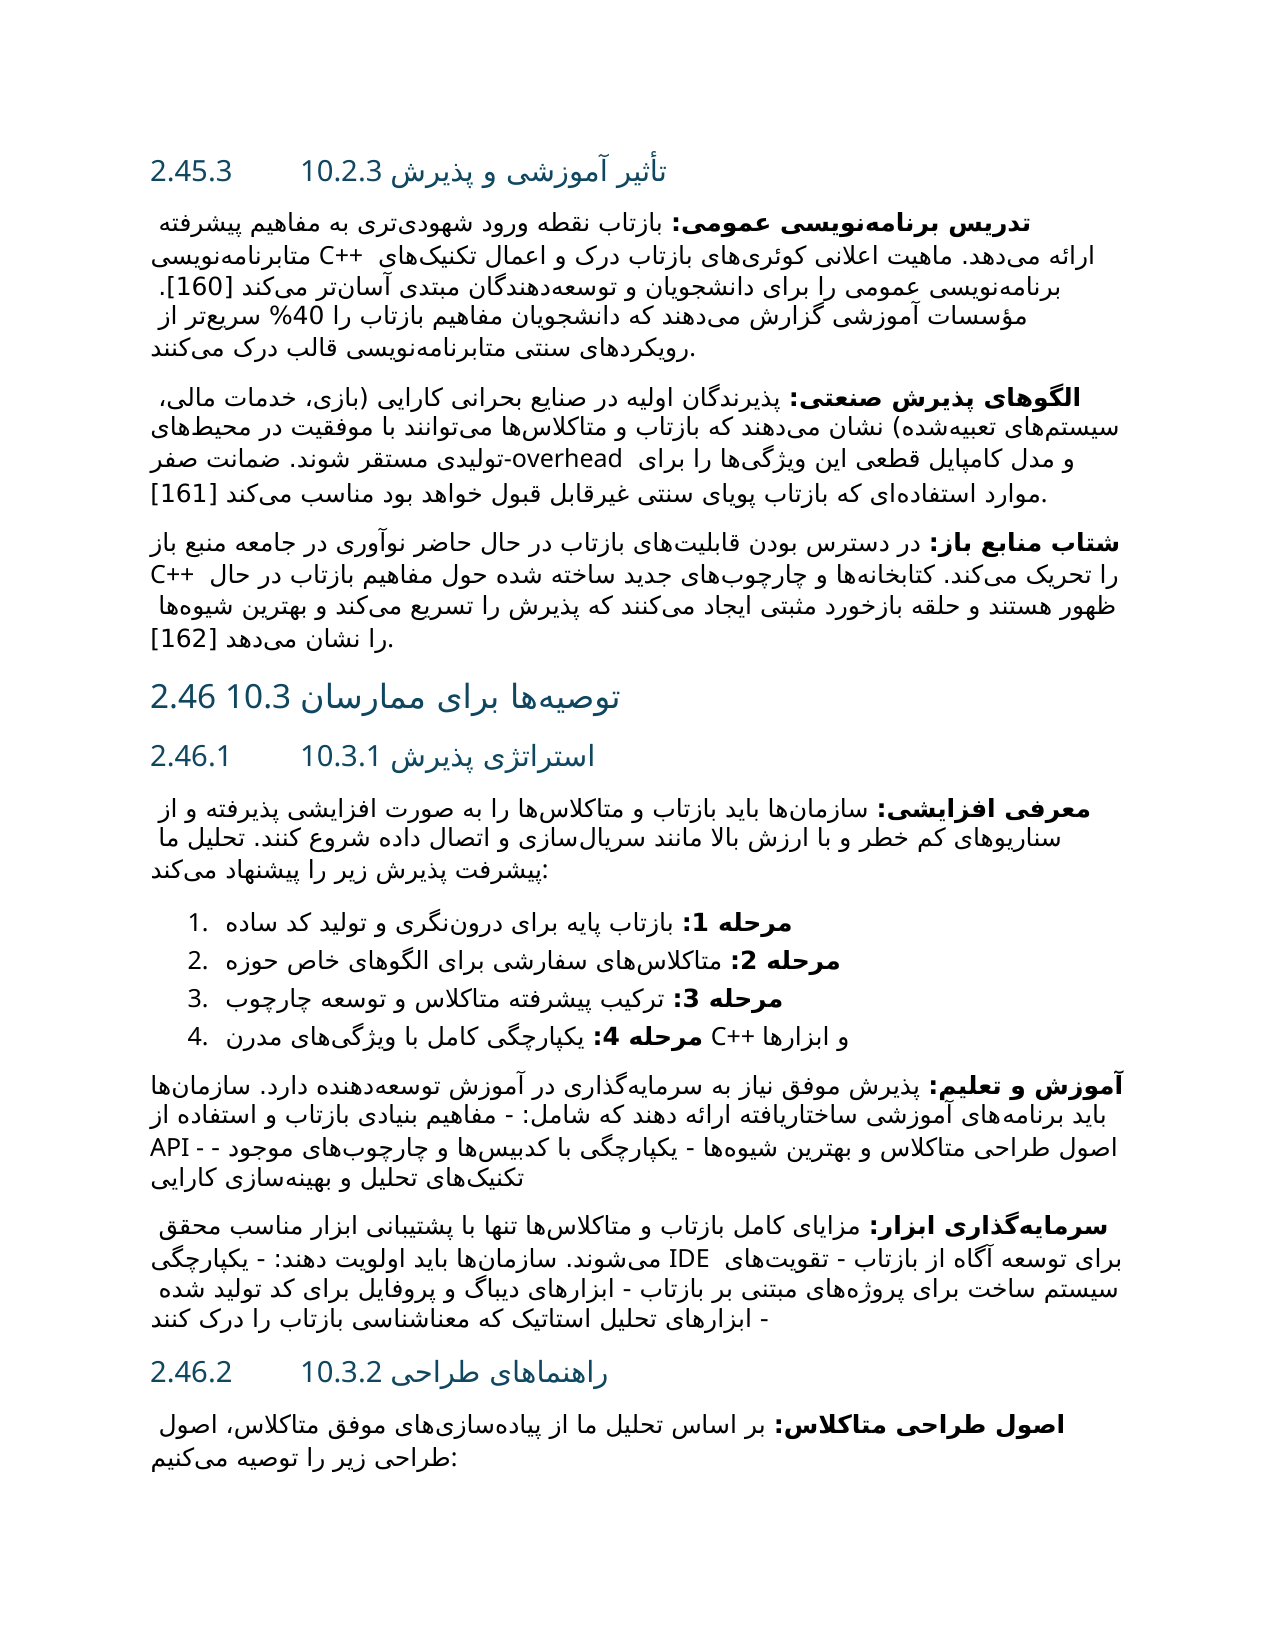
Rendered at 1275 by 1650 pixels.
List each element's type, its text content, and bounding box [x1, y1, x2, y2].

text شتاب منابع باز: در دسترس بودن قابلیت‌های بازتاب در حال حاضر نوآوری در جامعه منبع باز C++ را تحریک می‌کند. کتابخانه‌ها و چارچوب‌های جدید ساخته شده حول مفاهیم بازتاب در حال ظهور هستند و حلقه بازخورد مثبتی ایجاد می‌کنند که پذیرش را تسریع می‌کند و بهترین شیوه‌ها را نشان می‌دهد [162]. [150, 528, 1125, 654]
text معرفی افزایشی: سازمان‌ها باید بازتاب و متاکلاس‌ها را به صورت افزایشی پذیرفته و از سناریوهای کم خطر و با ارزش بالا مانند سریال‌سازی و اتصال داده شروع کنند. تحلیل ما پیشرفت پذیرش زیر را پیشنهاد می‌کند: [150, 794, 1125, 886]
subtitle 2.46.2 10.3.2 راهنماهای طراحی [150, 1352, 1125, 1391]
text آموزش و تعلیم: پذیرش موفق نیاز به سرمایه‌گذاری در آموزش توسعه‌دهنده دارد. سازمان‌ها باید برنامه‌های آموزشی ساختاریافته ارائه دهند که شامل: - مفاهیم بنیادی بازتاب و استفاده از API - اصول طراحی متاکلاس و بهترین شیوه‌ها - یکپارچگی با کدبیس‌ها و چارچوب‌های موجود - تکنیک‌های تحلیل و بهینه‌سازی کارایی [150, 1071, 1125, 1193]
text الگوهای پذیرش صنعتی: پذیرندگان اولیه در صنایع بحرانی کارایی (بازی، خدمات مالی، سیستم‌های تعبیه‌شده) نشان می‌دهند که بازتاب و متاکلاس‌ها می‌توانند با موفقیت در محیط‌های تولیدی مستقر شوند. ضمانت صفر-overhead و مدل کامپایل قطعی این ویژگی‌ها را برای موارد استفاده‌ای که بازتاب پویای سنتی غیرقابل قبول خواهد بود مناسب می‌کند [161]. [150, 383, 1125, 509]
list مرحله 3: ترکیب پیشرفته متاکلاس و توسعه چارچوب [187, 981, 1125, 1014]
subtitle 2.45.3 10.2.3 تأثیر آموزشی و پذیرش [150, 150, 1125, 190]
list مرحله 1: بازتاب پایه برای درون‌نگری و تولید کد ساده [187, 905, 1125, 939]
list مرحله 4: یکپارچگی کامل با ویژگی‌های مدرن C++ و ابزارها [187, 1018, 1125, 1052]
subtitle 2.46.1 10.3.1 استراتژی پذیرش [150, 735, 1125, 775]
list مرحله 2: متاکلاس‌های سفارشی برای الگوهای خاص حوزه [187, 943, 1125, 977]
text تدریس برنامه‌نویسی عمومی: بازتاب نقطه ورود شهودی‌تری به مفاهیم پیشرفته متابرنامه‌نویسی C++ ارائه می‌دهد. ماهیت اعلانی کوئری‌های بازتاب درک و اعمال تکنیک‌های برنامه‌نویسی عمومی را برای دانشجویان و توسعه‌دهندگان مبتدی آسان‌تر می‌کند [160]. مؤسسات آموزشی گزارش می‌دهند که دانشجویان مفاهیم بازتاب را 40% سریع‌تر از رویکردهای سنتی متابرنامه‌نویسی قالب درک می‌کنند. [150, 208, 1125, 364]
text سرمایه‌گذاری ابزار: مزایای کامل بازتاب و متاکلاس‌ها تنها با پشتیبانی ابزار مناسب محقق می‌شوند. سازمان‌ها باید اولویت دهند: - یکپارچگی IDE برای توسعه آگاه از بازتاب - تقویت‌های سیستم ساخت برای پروژه‌های مبتنی بر بازتاب - ابزارهای دیباگ و پروفایل برای کد تولید شده - ابزارهای تحلیل استاتیک که معناشناسی بازتاب را درک کنند [150, 1211, 1125, 1333]
subtitle 2.46 10.3 توصیه‌ها برای ممارسان [150, 673, 1125, 719]
text اصول طراحی متاکلاس: بر اساس تحلیل ما از پیاده‌سازی‌های موفق متاکلاس، اصول طراحی زیر را توصیه می‌کنیم: [150, 1410, 1125, 1473]
